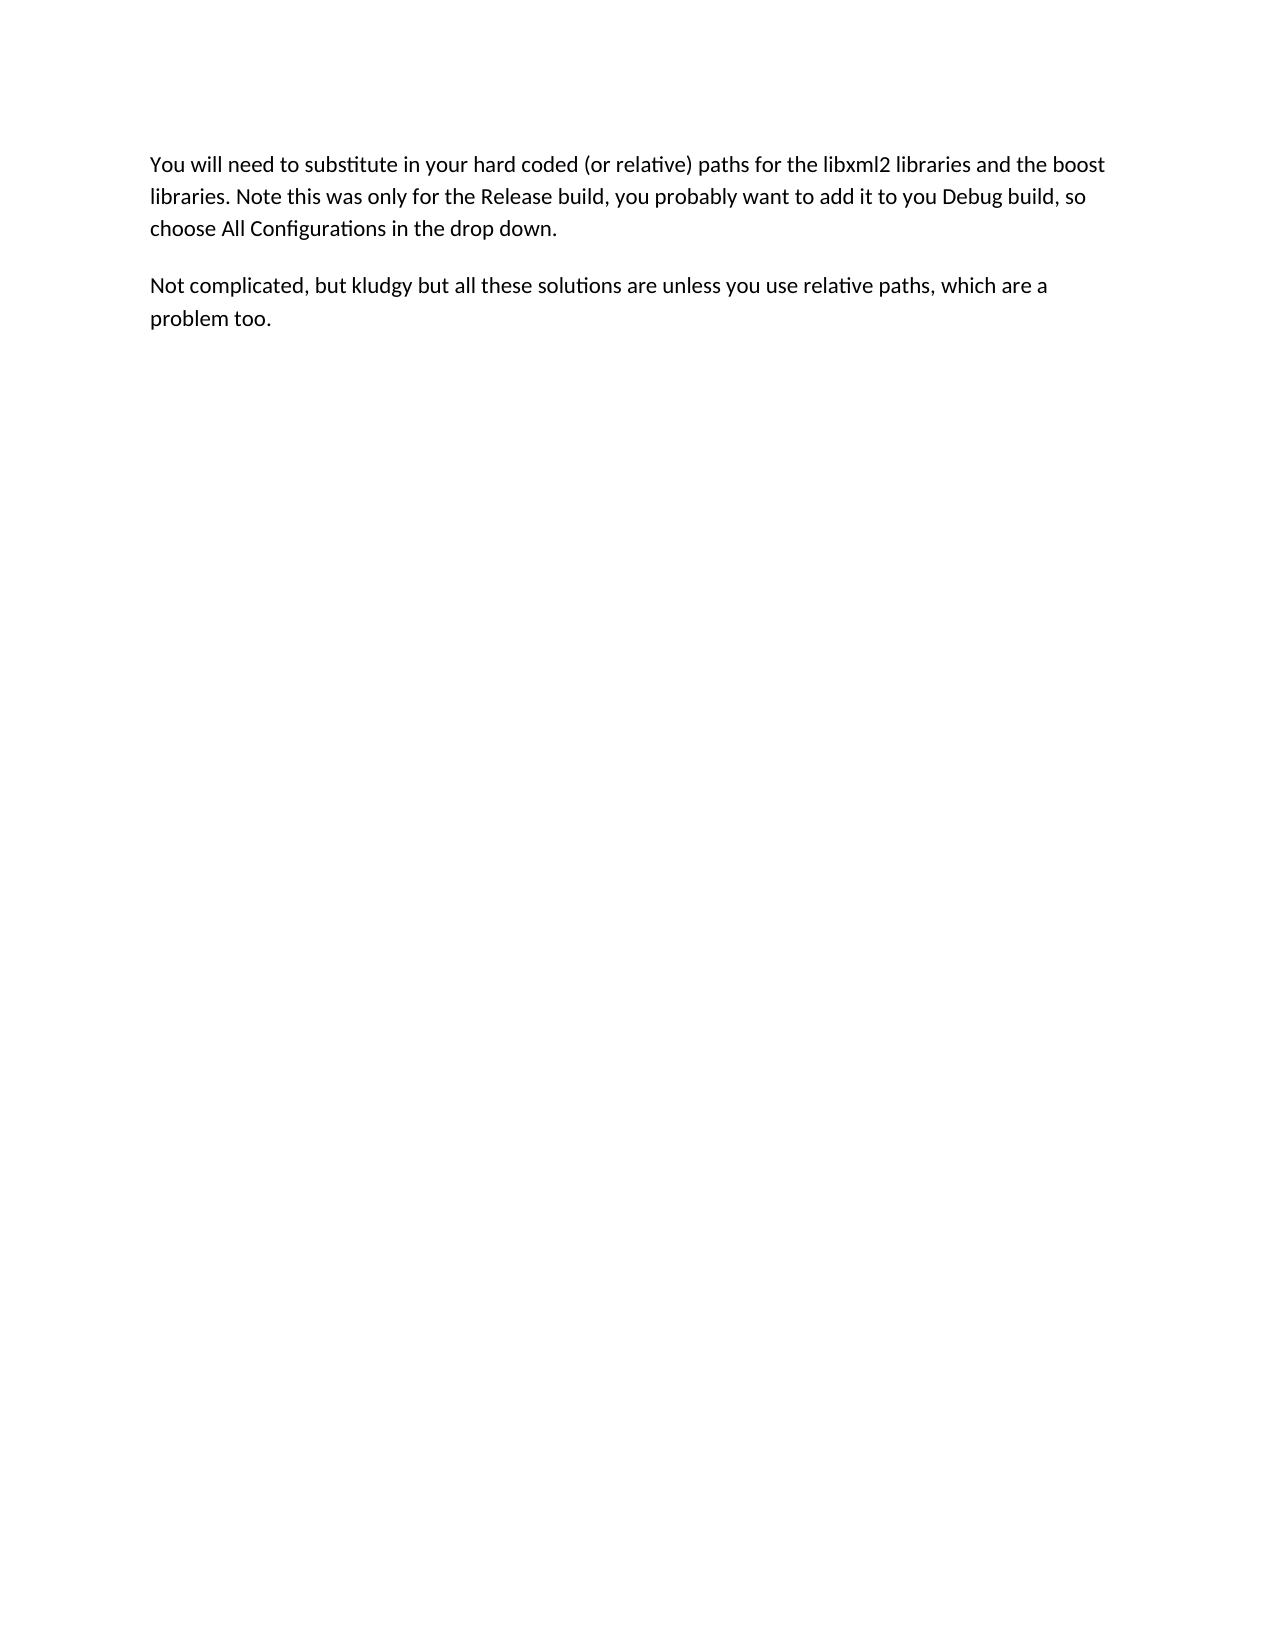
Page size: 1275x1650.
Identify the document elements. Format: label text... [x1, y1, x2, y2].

text Not complicated, but kludgy but all these solutions are unless you use relative paths, which are a problem too. [150, 272, 1125, 332]
text You will need to substitute in your hard coded (or relative) paths for the libxml2 libraries and the boost libraries. Note this was only for the Release build, you probably want to add it to you Debug build, so choose All Configurations in the drop down. [150, 150, 1125, 242]
